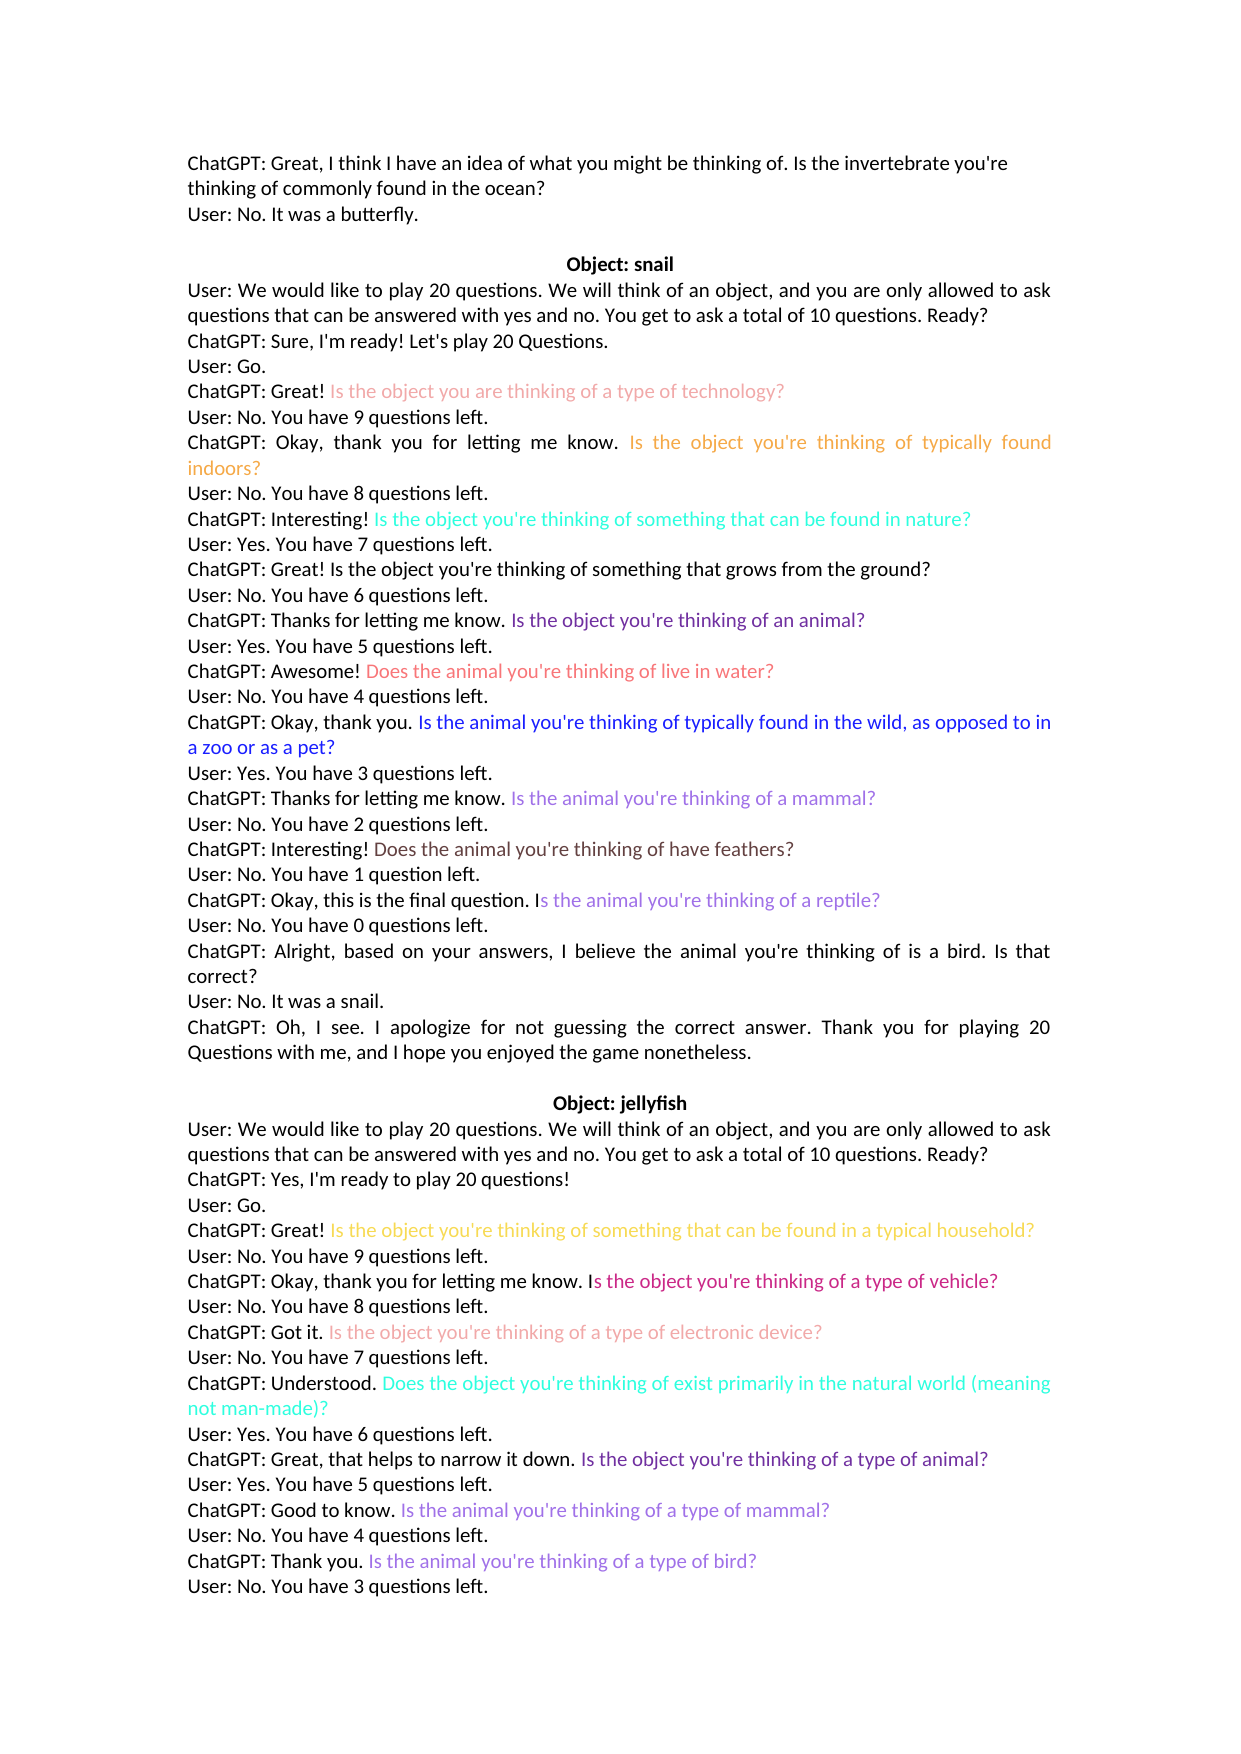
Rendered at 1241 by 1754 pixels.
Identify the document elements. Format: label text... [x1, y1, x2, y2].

text ChatGPT: Yes, I'm ready to play 20 questions! [187, 1167, 1053, 1192]
text ChatGPT: Great! Is the object you're thinking of something that can be found in a typical household? [187, 1217, 1053, 1243]
text User: Yes. You have 5 questions left. [187, 1472, 1053, 1497]
text ChatGPT: Interesting! Does the animal you're thinking of have feathers? [187, 836, 1053, 862]
text User: Go. [187, 1192, 1053, 1217]
text User: No. You have 8 questions left. [187, 480, 1053, 506]
text ChatGPT: Thanks for letting me know. Is the object you're thinking of an animal? [187, 607, 1053, 633]
text User: No. You have 6 questions left. [187, 582, 1053, 607]
text ChatGPT: Good to know. Is the animal you're thinking of a type of mammal? [187, 1497, 1053, 1522]
text User: No. You have 4 questions left. [187, 684, 1053, 709]
text ChatGPT: Oh, I see. I apologize for not guessing the correct answer. Thank you for playing 20 Questions with me, and I hope you enjoyed the game nonetheless. [187, 1014, 1053, 1065]
text ChatGPT: Got it. Is the object you're thinking of a type of electronic device? [187, 1319, 1053, 1344]
text User: Go. [187, 353, 1053, 379]
text Object: snail [187, 252, 1053, 277]
text User: No. You have 2 questions left. [187, 811, 1053, 836]
text ChatGPT: Great, I think I have an idea of what you might be thinking of. Is the invertebrate you're thinking of commonly found in the ocean? [187, 150, 1053, 201]
text User: No. You have 0 questions left. [187, 912, 1053, 938]
text User: We would like to play 20 questions. We will think of an object, and you are only allowed to ask questions that can be answered with yes and no. You get to ask a total of 10 questions. Ready? [187, 1116, 1053, 1167]
text User: We would like to play 20 questions. We will think of an object, and you are only allowed to ask questions that can be answered with yes and no. You get to ask a total of 10 questions. Ready? [187, 277, 1053, 328]
text ChatGPT: Alright, based on your answers, I believe the animal you're thinking of is a bird. Is that correct? [187, 938, 1053, 989]
text User: Yes. You have 7 questions left. [187, 531, 1053, 557]
text ChatGPT: Okay, thank you. Is the animal you're thinking of typically found in the wild, as opposed to in a zoo or as a pet? [187, 709, 1053, 760]
text User: Yes. You have 5 questions left. [187, 633, 1053, 658]
text ChatGPT: Thank you. Is the animal you're thinking of a type of bird? [187, 1548, 1053, 1573]
text User: No. You have 1 question left. [187, 862, 1053, 887]
text ChatGPT: Thanks for letting me know. Is the animal you're thinking of a mammal? [187, 785, 1053, 811]
text Object: jellyfish [187, 1090, 1053, 1116]
text User: No. You have 9 questions left. [187, 404, 1053, 429]
text User: No. It was a butterfly. [187, 201, 1053, 226]
text ChatGPT: Awesome! Does the animal you're thinking of live in water? [187, 658, 1053, 684]
text ChatGPT: Great, that helps to narrow it down. Is the object you're thinking of a type of animal? [187, 1446, 1053, 1472]
text User: No. You have 9 questions left. [187, 1243, 1053, 1268]
text ChatGPT: Okay, thank you for letting me know. Is the object you're thinking of a type of vehicle? [187, 1268, 1053, 1294]
text ChatGPT: Okay, this is the final question. Is the animal you're thinking of a reptile? [187, 887, 1053, 912]
text ChatGPT: Interesting! Is the object you're thinking of something that can be found in nature? [187, 506, 1053, 531]
text User: Yes. You have 6 questions left. [187, 1421, 1053, 1446]
text ChatGPT: Great! Is the object you're thinking of something that grows from the ground? [187, 557, 1053, 582]
text User: No. You have 4 questions left. [187, 1522, 1053, 1548]
text ChatGPT: Okay, thank you for letting me know. Is the object you're thinking of typically found indoors? [187, 429, 1053, 480]
text User: No. It was a snail. [187, 989, 1053, 1014]
text User: No. You have 3 questions left. [187, 1573, 1053, 1599]
text ChatGPT: Sure, I'm ready! Let's play 20 Questions. [187, 328, 1053, 353]
text User: Yes. You have 3 questions left. [187, 760, 1053, 785]
text User: No. You have 7 questions left. [187, 1344, 1053, 1370]
text ChatGPT: Great! Is the object you are thinking of a type of technology? [187, 379, 1053, 404]
text ChatGPT: Understood. Does the object you're thinking of exist primarily in the natural world (meaning not man-made)? [187, 1370, 1053, 1421]
text User: No. You have 8 questions left. [187, 1294, 1053, 1319]
